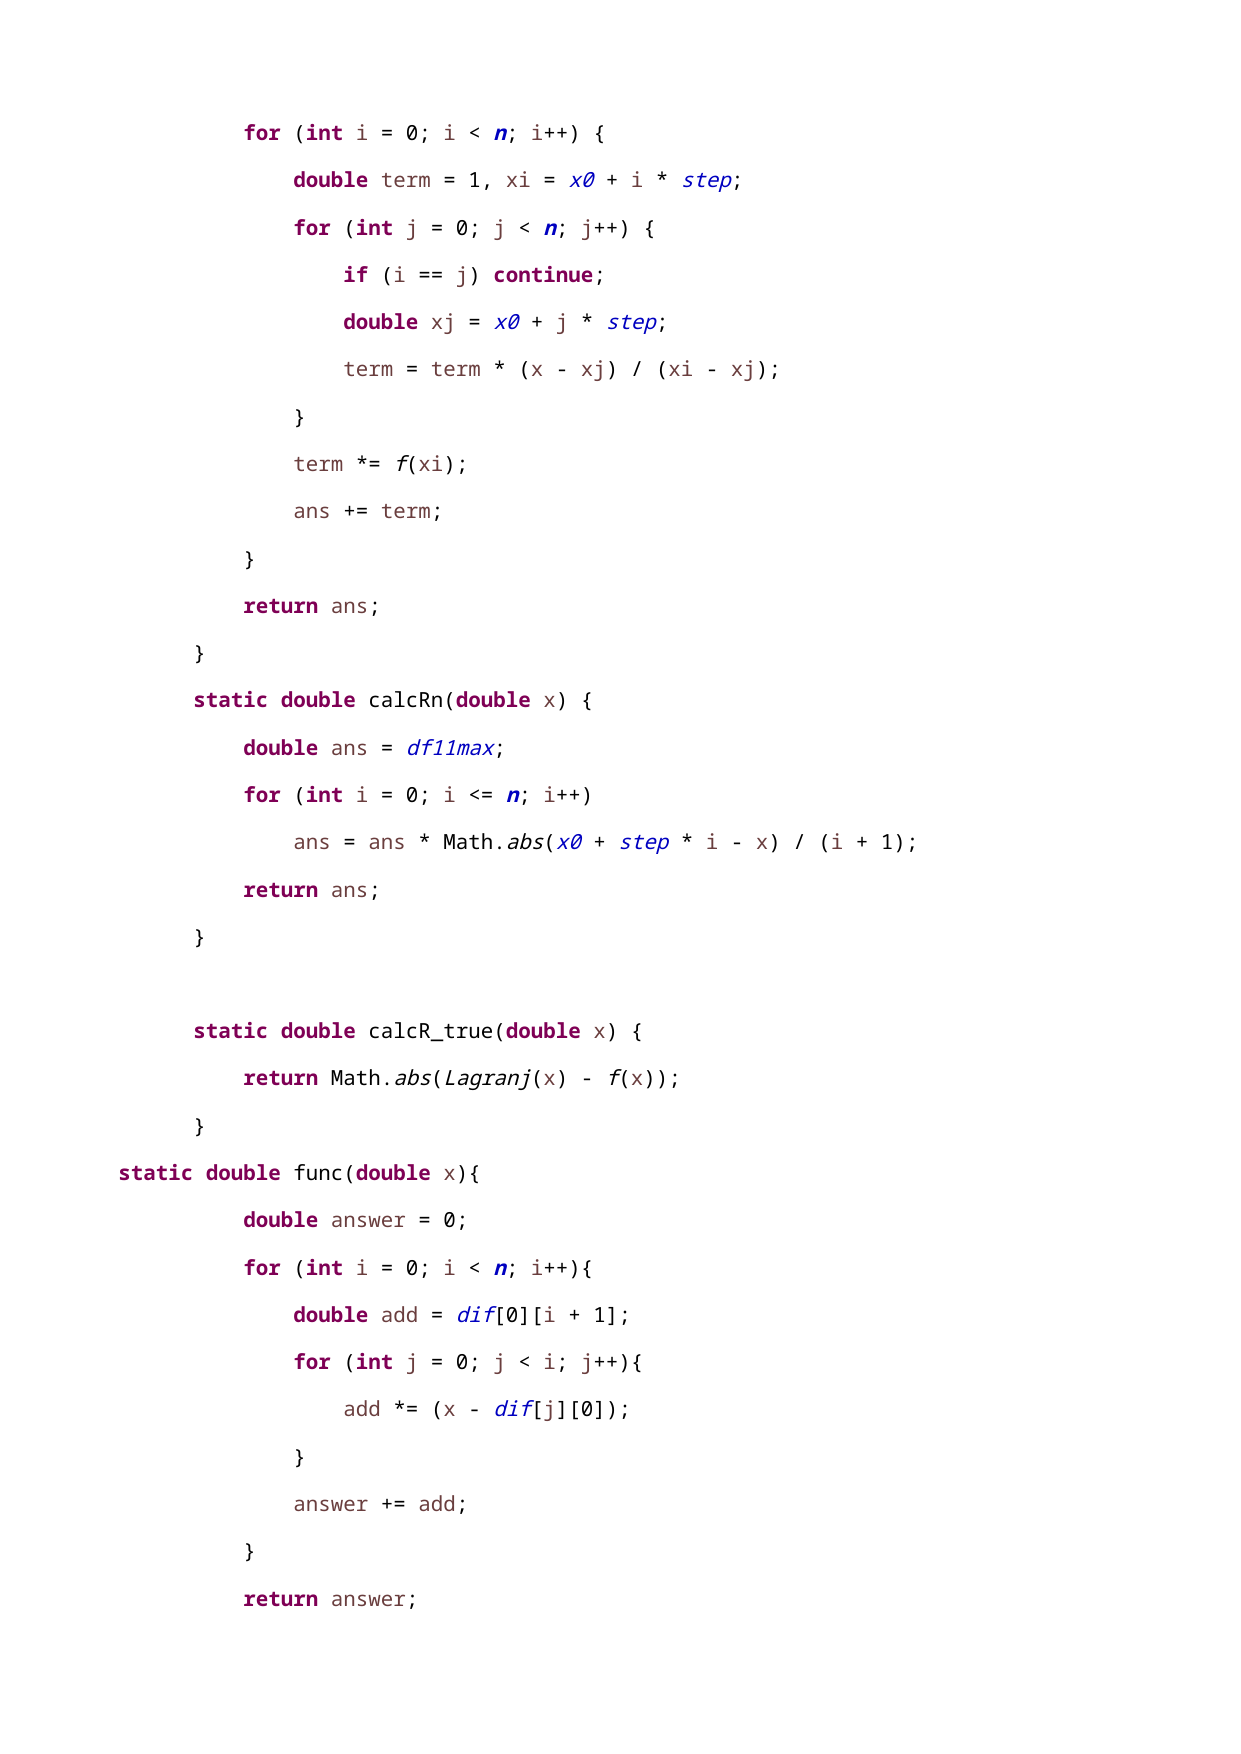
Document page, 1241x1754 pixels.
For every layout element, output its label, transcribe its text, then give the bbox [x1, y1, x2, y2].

text } [118, 1536, 1122, 1565]
text double answer = 0; [118, 1205, 1122, 1234]
text return ans; [118, 875, 1122, 903]
text } [118, 638, 1122, 667]
text static double calcR_true(double x) { [118, 1016, 1122, 1045]
text double term = 1, xi = x0 + i * step; [118, 165, 1122, 194]
text } [118, 922, 1122, 951]
text term = term * (x - xj) / (xi - xj); [118, 354, 1122, 383]
text double xj = x0 + j * step; [118, 307, 1122, 336]
text for (int i = 0; i < n; i++) { [118, 118, 1122, 147]
text return Math.abs(Lagranj(x) - f(x)); [118, 1063, 1122, 1092]
text for (int i = 0; i <= n; i++) [118, 780, 1122, 809]
text } [118, 1442, 1122, 1470]
text return answer; [118, 1584, 1122, 1612]
text for (int j = 0; j < n; j++) { [118, 213, 1122, 241]
text ans += term; [118, 496, 1122, 525]
text add *= (x - dif[j][0]); [118, 1394, 1122, 1423]
text ans = ans * Math.abs(x0 + step * i - x) / (i + 1); [118, 827, 1122, 856]
text } [118, 544, 1122, 572]
text double ans = df11max; [118, 733, 1122, 761]
text return ans; [118, 591, 1122, 619]
text if (i == j) continue; [118, 260, 1122, 288]
text } [118, 1111, 1122, 1139]
text term *= f(xi); [118, 449, 1122, 478]
text static double calcRn(double x) { [118, 686, 1122, 714]
text for (int j = 0; j < i; j++){ [118, 1347, 1122, 1376]
text double add = dif[0][i + 1]; [118, 1300, 1122, 1328]
text for (int i = 0; i < n; i++){ [118, 1253, 1122, 1281]
text answer += add; [118, 1489, 1122, 1518]
text } [118, 402, 1122, 430]
text static double func(double x){ [118, 1158, 1122, 1187]
